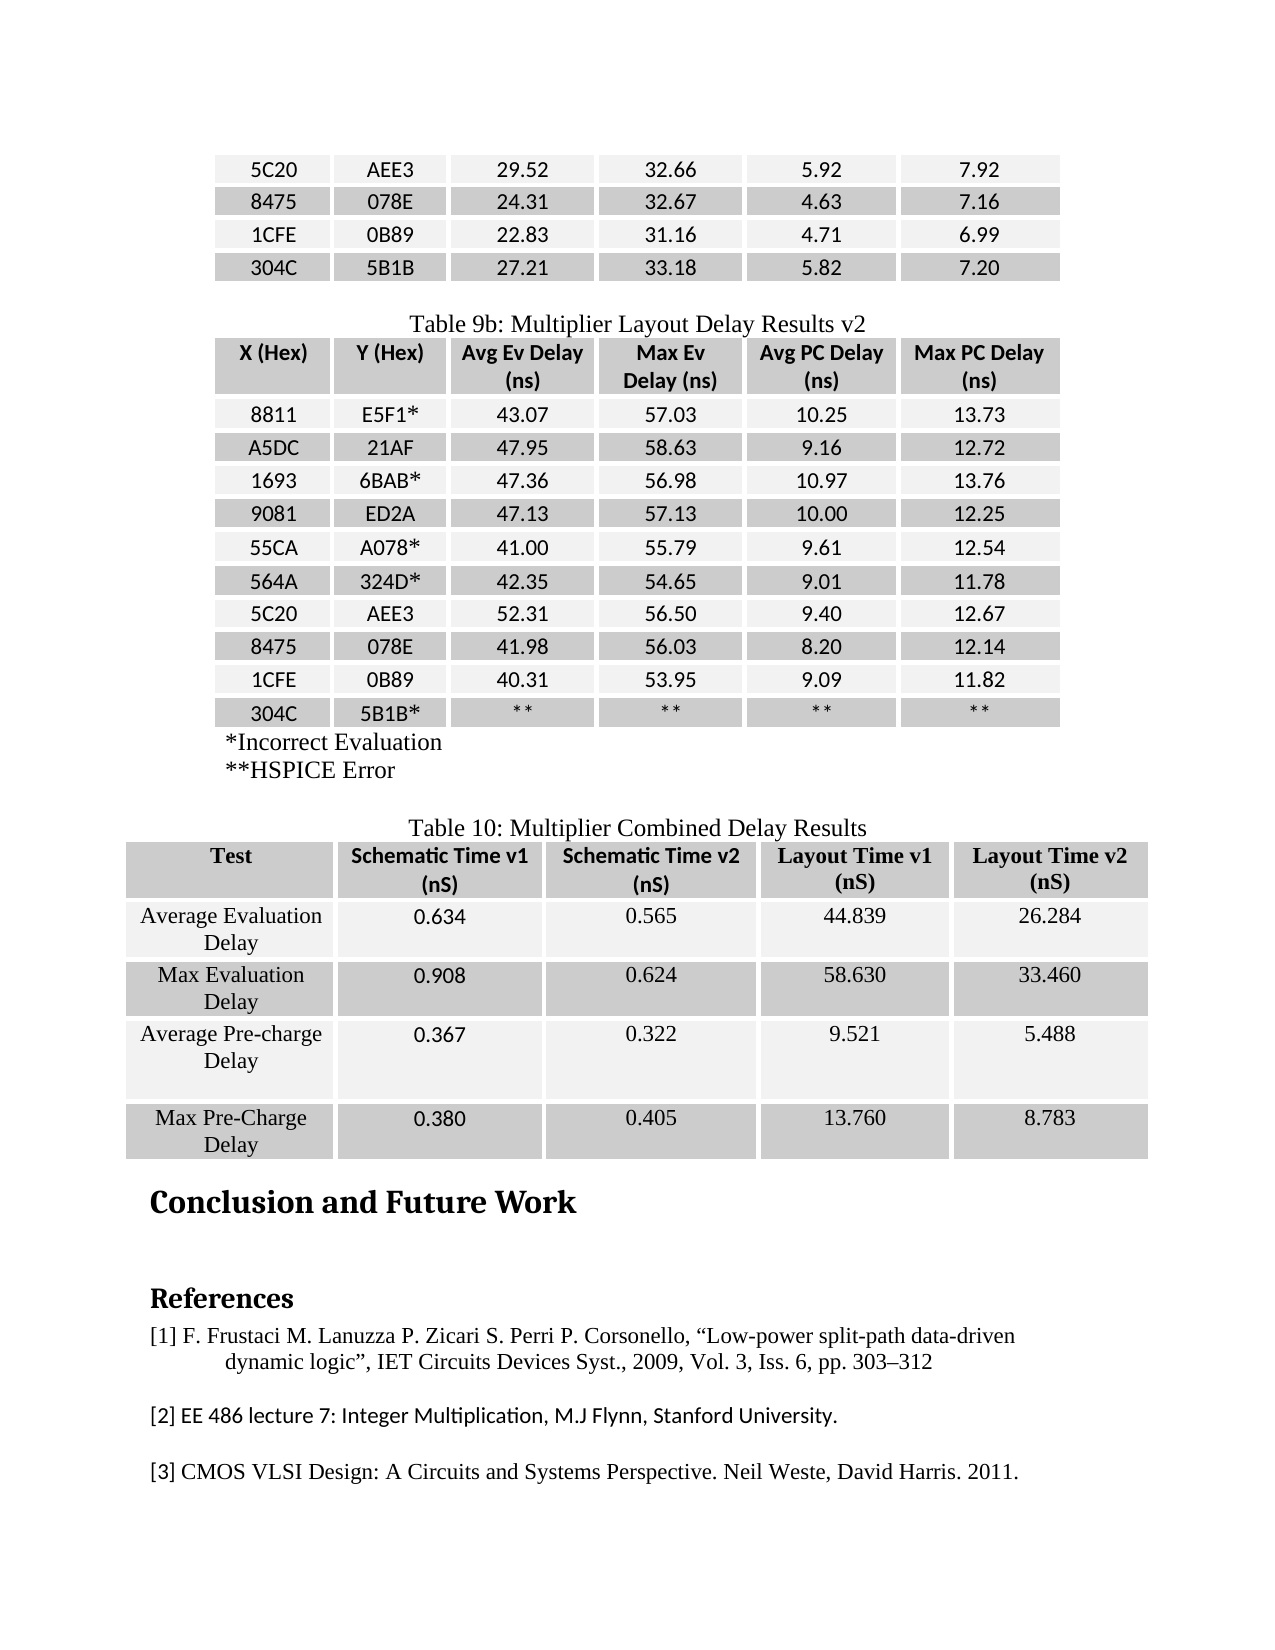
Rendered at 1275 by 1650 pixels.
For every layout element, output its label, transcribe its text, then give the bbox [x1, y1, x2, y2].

text [1] F. Frustaci M. Lanuzza P. Zicari S. Perri P. Corsonello, “Low-power split-path data-driven dynamic logic”, IET Circuits Devices Syst., 2009, Vol. 3, Iss. 6, pp. 303–312 [150, 1322, 1125, 1374]
table_cell 40.31 [451, 665, 594, 693]
table_cell 44.839 [761, 902, 949, 957]
table_cell 9081 [215, 499, 330, 527]
table_cell ** [901, 698, 1060, 727]
text *Incorrect Evaluation [150, 727, 1125, 755]
table_cell 1CFE [215, 220, 330, 248]
table_cell 9.40 [747, 600, 896, 627]
table_cell 6BAB* [334, 466, 446, 494]
table_cell 564A [215, 566, 330, 595]
table_header Test [126, 842, 333, 898]
table_cell 57.13 [599, 499, 742, 527]
table_cell 304C [215, 698, 330, 727]
table_cell 5B1B [334, 253, 446, 281]
table_cell 52.31 [451, 600, 594, 627]
table_cell 9.521 [761, 1021, 949, 1099]
table_cell 41.98 [451, 632, 594, 660]
table_cell 0.367 [338, 1021, 542, 1099]
table_cell 0.624 [546, 962, 756, 1016]
table_header Max PC Delay (ns) [901, 338, 1060, 394]
table_cell 22.83 [451, 220, 594, 248]
table_cell 0.322 [546, 1021, 756, 1099]
table_cell 27.21 [451, 253, 594, 281]
table_cell 58.63 [599, 433, 742, 461]
table_cell 304C [215, 253, 330, 281]
table_cell 13.760 [761, 1104, 949, 1159]
table_header Layout Time v1 (nS) [761, 842, 949, 898]
table_cell 13.76 [901, 466, 1060, 494]
table_cell 12.25 [901, 499, 1060, 527]
text **HSPICE Error [150, 755, 1125, 784]
table_cell 8475 [215, 632, 330, 660]
table_cell 9.01 [747, 566, 896, 595]
table_header Avg PC Delay (ns) [747, 338, 896, 394]
table_cell 078E [334, 187, 446, 215]
table_cell 56.50 [599, 600, 742, 627]
table_cell 9.16 [747, 433, 896, 461]
table_cell 47.36 [451, 466, 594, 494]
table_header Avg Ev Delay (ns) [451, 338, 594, 394]
table_cell 53.95 [599, 665, 742, 693]
table_cell 12.14 [901, 632, 1060, 660]
table_cell ** [599, 698, 742, 727]
table_cell 43.07 [451, 399, 594, 428]
text [3] CMOS VLSI Design: A Circuits and Systems Perspective. Neil Weste, David Harris. 2011. [150, 1457, 1125, 1485]
table_cell Max Evaluation Delay [126, 962, 333, 1016]
table_cell 4.71 [747, 220, 896, 248]
text Table 10: Multiplier Combined Delay Results [150, 813, 1125, 842]
table_cell 6.99 [901, 220, 1060, 248]
table_cell 5.82 [747, 253, 896, 281]
table_cell 5C20 [215, 155, 330, 183]
table_cell ED2A [334, 499, 446, 527]
table_header Schematic Time v1 (nS) [338, 842, 542, 898]
table_cell 10.25 [747, 399, 896, 428]
table_cell 0.380 [338, 1104, 542, 1159]
table_cell 8811 [215, 399, 330, 428]
table_cell 26.284 [954, 902, 1148, 957]
table_cell ** [747, 698, 896, 727]
table_header Y (Hex) [334, 338, 446, 394]
table_cell 0.908 [338, 962, 542, 1016]
table_cell 24.31 [451, 187, 594, 215]
table_cell 55CA [215, 532, 330, 561]
table_cell 32.67 [599, 187, 742, 215]
table_header Layout Time v2 (nS) [954, 842, 1148, 898]
table_cell 12.72 [901, 433, 1060, 461]
table_header Max Ev Delay (ns) [599, 338, 742, 394]
table_cell 8475 [215, 187, 330, 215]
table_cell 7.20 [901, 253, 1060, 281]
table_cell 7.92 [901, 155, 1060, 183]
table_cell 29.52 [451, 155, 594, 183]
table_cell A078* [334, 532, 446, 561]
subtitle Conclusion and Future Work [150, 1184, 1125, 1222]
table_cell 9.09 [747, 665, 896, 693]
table_cell 11.78 [901, 566, 1060, 595]
table_cell 13.73 [901, 399, 1060, 428]
table_cell Max Pre-Charge Delay [126, 1104, 333, 1159]
table_cell 5B1B* [334, 698, 446, 727]
table_cell 55.79 [599, 532, 742, 561]
table_cell 0.565 [546, 902, 756, 957]
table_cell 5.488 [954, 1021, 1148, 1099]
table_cell 0.634 [338, 902, 542, 957]
table_header Schematic Time v2 (nS) [546, 842, 756, 898]
table_cell 7.16 [901, 187, 1060, 215]
table_cell 21AF [334, 433, 446, 461]
table_cell 11.82 [901, 665, 1060, 693]
table_cell 10.97 [747, 466, 896, 494]
table_cell 33.460 [954, 962, 1148, 1016]
table_cell 42.35 [451, 566, 594, 595]
table_cell 31.16 [599, 220, 742, 248]
text [2] EE 486 lecture 7: Integer Multiplication, M.J Flynn, Stanford University. [150, 1401, 1125, 1429]
table_cell 8.20 [747, 632, 896, 660]
table_cell A5DC [215, 433, 330, 461]
table_cell 1CFE [215, 665, 330, 693]
table_cell 47.95 [451, 433, 594, 461]
table_cell 57.03 [599, 399, 742, 428]
table_cell 1693 [215, 466, 330, 494]
table_cell AEE3 [334, 600, 446, 627]
table_cell 5C20 [215, 600, 330, 627]
table_cell 33.18 [599, 253, 742, 281]
table_cell AEE3 [334, 155, 446, 183]
table_cell 0B89 [334, 665, 446, 693]
table_cell 47.13 [451, 499, 594, 527]
table_cell 12.54 [901, 532, 1060, 561]
table_cell 54.65 [599, 566, 742, 595]
table_cell 9.61 [747, 532, 896, 561]
table_cell Average Pre-charge Delay [126, 1021, 333, 1099]
table_cell Average Evaluation Delay [126, 902, 333, 957]
table_cell 0.405 [546, 1104, 756, 1159]
table_cell ** [451, 698, 594, 727]
table_cell 8.783 [954, 1104, 1148, 1159]
table_cell 078E [334, 632, 446, 660]
table_cell 41.00 [451, 532, 594, 561]
table_cell 32.66 [599, 155, 742, 183]
table_cell 4.63 [747, 187, 896, 215]
table_cell 58.630 [761, 962, 949, 1016]
table_cell 5.92 [747, 155, 896, 183]
table_cell 56.03 [599, 632, 742, 660]
text Table 9b: Multiplier Layout Delay Results v2 [150, 309, 1125, 338]
subtitle References [150, 1282, 1125, 1316]
table_cell 56.98 [599, 466, 742, 494]
table_cell 10.00 [747, 499, 896, 527]
table_header X (Hex) [215, 338, 330, 394]
table_cell 0B89 [334, 220, 446, 248]
table_cell 12.67 [901, 600, 1060, 627]
table_cell 324D* [334, 566, 446, 595]
table_cell E5F1* [334, 399, 446, 428]
